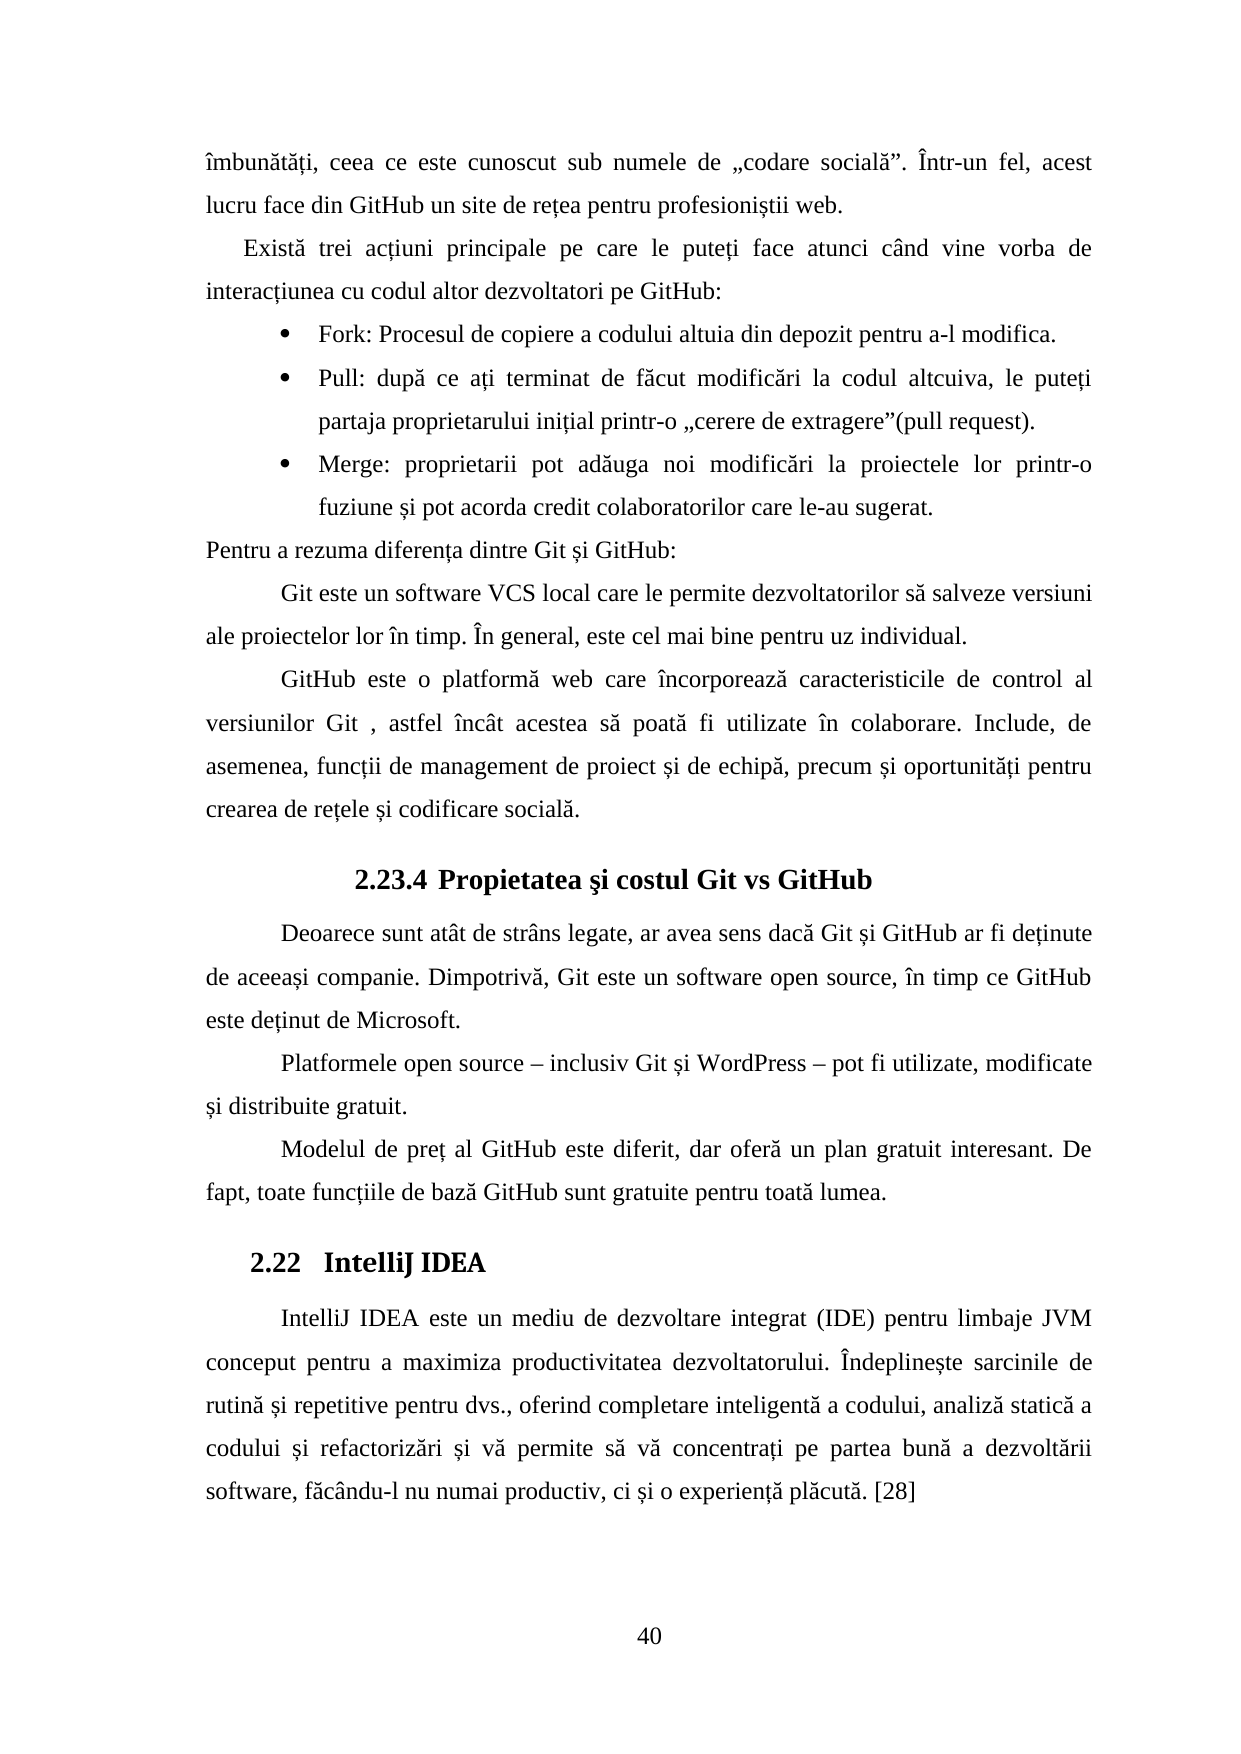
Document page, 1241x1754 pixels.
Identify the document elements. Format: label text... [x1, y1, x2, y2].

text Pentru a rezuma diferența dintre Git și GitHub: [206, 535, 1093, 564]
text Git este un software VCS local care le permite dezvoltatorilor să salveze versiuni ale proiectelor lor în timp. În general, este cel mai bine pentru uz individual. [206, 578, 1093, 650]
list Pull: după ce ați terminat de făcut modificări la codul altcuiva, le puteți partaja proprietarului inițial printr-o „cerere de extragere”(pull request). [281, 363, 1093, 434]
text IntelliJ IDEA este un mediu de dezvoltare integrat (IDE) pentru limbaje JVM conceput pentru a maximiza productivitatea dezvoltatorului. Îndeplinește sarcinile de rutină și repetitive pentru dvs., oferind completare inteligentă a codului, analiză statică a codului și refactorizări și vă permite să vă concentrați pe partea bună a dezvoltării software, făcându-l nu numai productiv, ci și o experiență plăcută. [28] [206, 1303, 1093, 1505]
list Merge: proprietarii pot adăuga noi modificări la proiectele lor printr-o fuziune și pot acorda credit colaboratorilor care le-au sugerat. [281, 449, 1093, 521]
text Deoarece sunt atât de strâns legate, ar avea sens dacă Git și GitHub ar fi deținute de aceeași companie. Dimpotrivă, Git este un software open source, în timp ce GitHub este deținut de Microsoft. [206, 918, 1093, 1033]
text Platformele open source – inclusiv Git și WordPress – pot fi utilizate, modificate și distribuite gratuit. [206, 1048, 1093, 1120]
text GitHub este o platformă web care încorporează caracteristicile de control al versiunilor Git , astfel încât acestea să poată fi utilizate în colaborare. Include, de asemenea, funcții de management de proiect și de echipă, precum și oportunități pentru crearea de rețele și codificare socială. [206, 664, 1093, 823]
text Modelul de preț al GitHub este diferit, dar oferă un plan gratuit interesant. De fapt, toate funcțiile de bază GitHub sunt gratuite pentru toată lumea. [206, 1134, 1093, 1206]
subtitle IntelliJ IDEA [250, 1245, 1093, 1280]
list Fork: Procesul de copiere a codului altuia din depozit pentru a-l modifica. [281, 319, 1093, 348]
text Există trei acțiuni principale pe care le puteți face atunci când vine vorba de interacțiunea cu codul altor dezvoltatori pe GitHub: [206, 233, 1093, 305]
text Propietatea şi costul Git vs GitHub [354, 862, 1093, 896]
